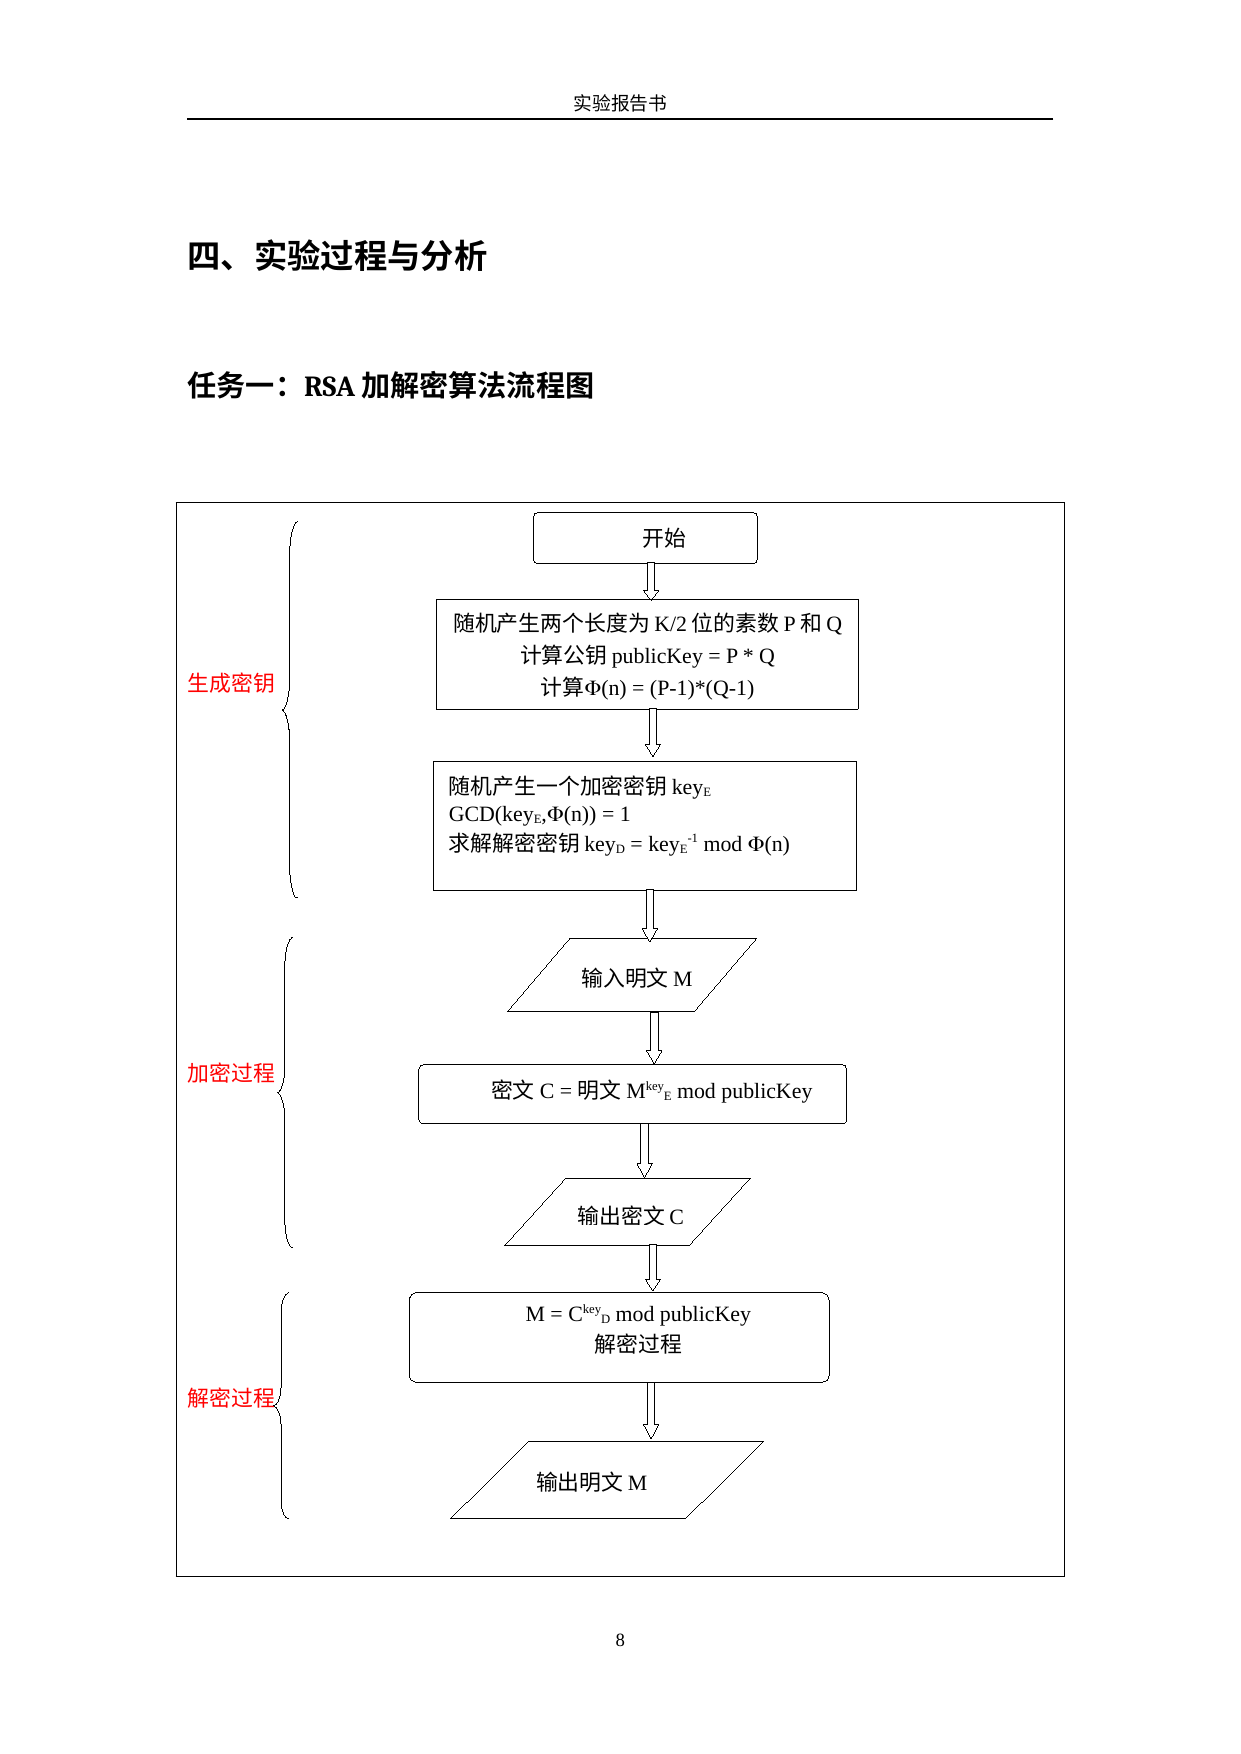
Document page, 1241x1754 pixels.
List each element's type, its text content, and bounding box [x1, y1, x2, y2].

subtitle 任务一：RSA加解密算法流程图 [187, 351, 1053, 416]
subtitle 四、实验过程与分析 [187, 222, 1053, 287]
table_header 生成密钥 加密过程 解密过程 [177, 503, 1064, 1576]
